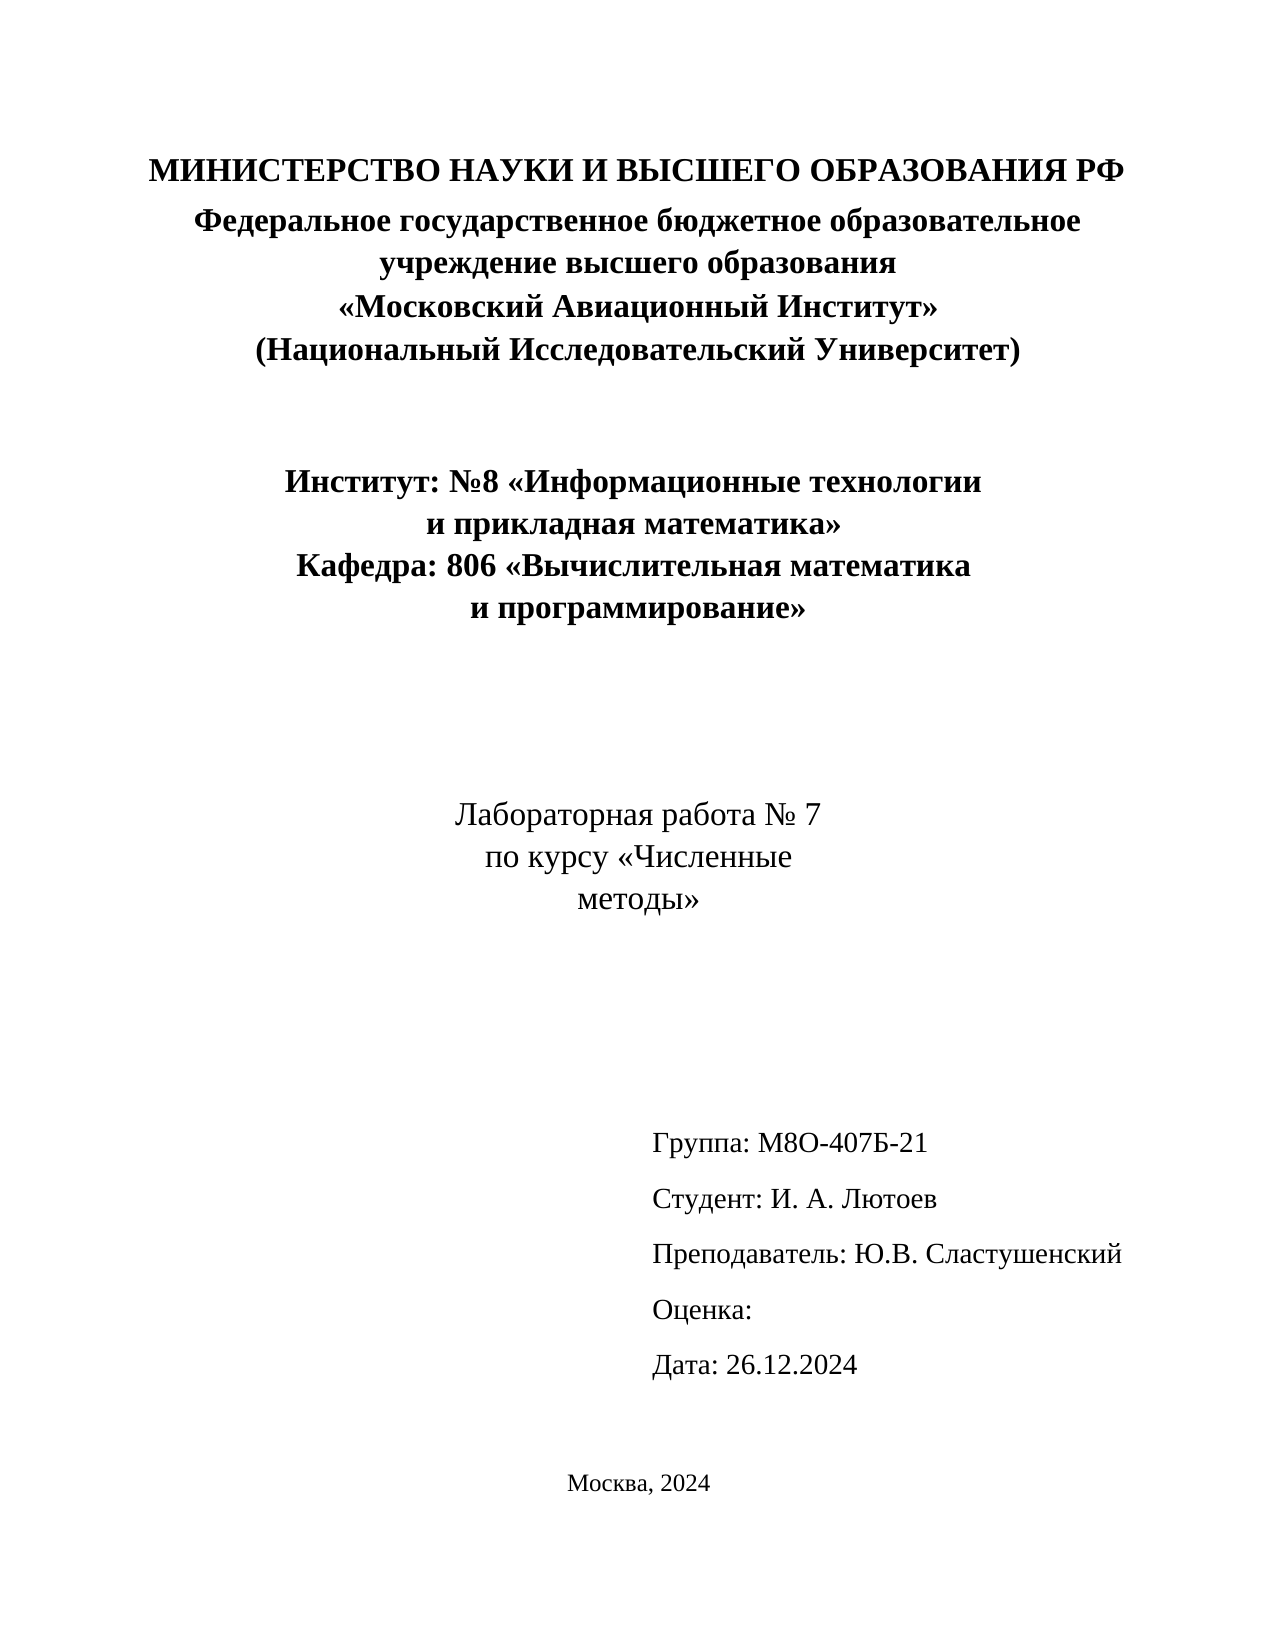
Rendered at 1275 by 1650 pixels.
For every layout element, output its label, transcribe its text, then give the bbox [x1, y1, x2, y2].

text Лабораторная работа № 7 по курсу «Численные методы» [419, 794, 857, 917]
text «Московский Авиационный Институт» [152, 286, 1125, 324]
text Федеральное государственное бюджетное образовательное учреждение высшего образования [152, 201, 1123, 281]
text Оценка: [652, 1292, 1125, 1326]
text МИНИСТЕРСТВО НАУКИ И ВЫСШЕГО ОБРАЗОВАНИЯ РФ [134, 150, 1139, 188]
text Институт: №8 «Информационные технологии и прикладная математика» Кафедра: 806 «Вычислительная математика и программирование» [152, 461, 1123, 626]
text Преподаватель: Ю.В. Сластушенский [652, 1236, 1125, 1270]
text Москва, 2024 [152, 1468, 1125, 1496]
text Дата: 26.12.2024 [652, 1347, 1093, 1380]
text Студент: И. А. Лютоев [652, 1181, 1125, 1214]
text (Национальный Исследовательский Университет) [152, 329, 1125, 367]
text Группа: М8О-407Б-21 [652, 1125, 1125, 1159]
